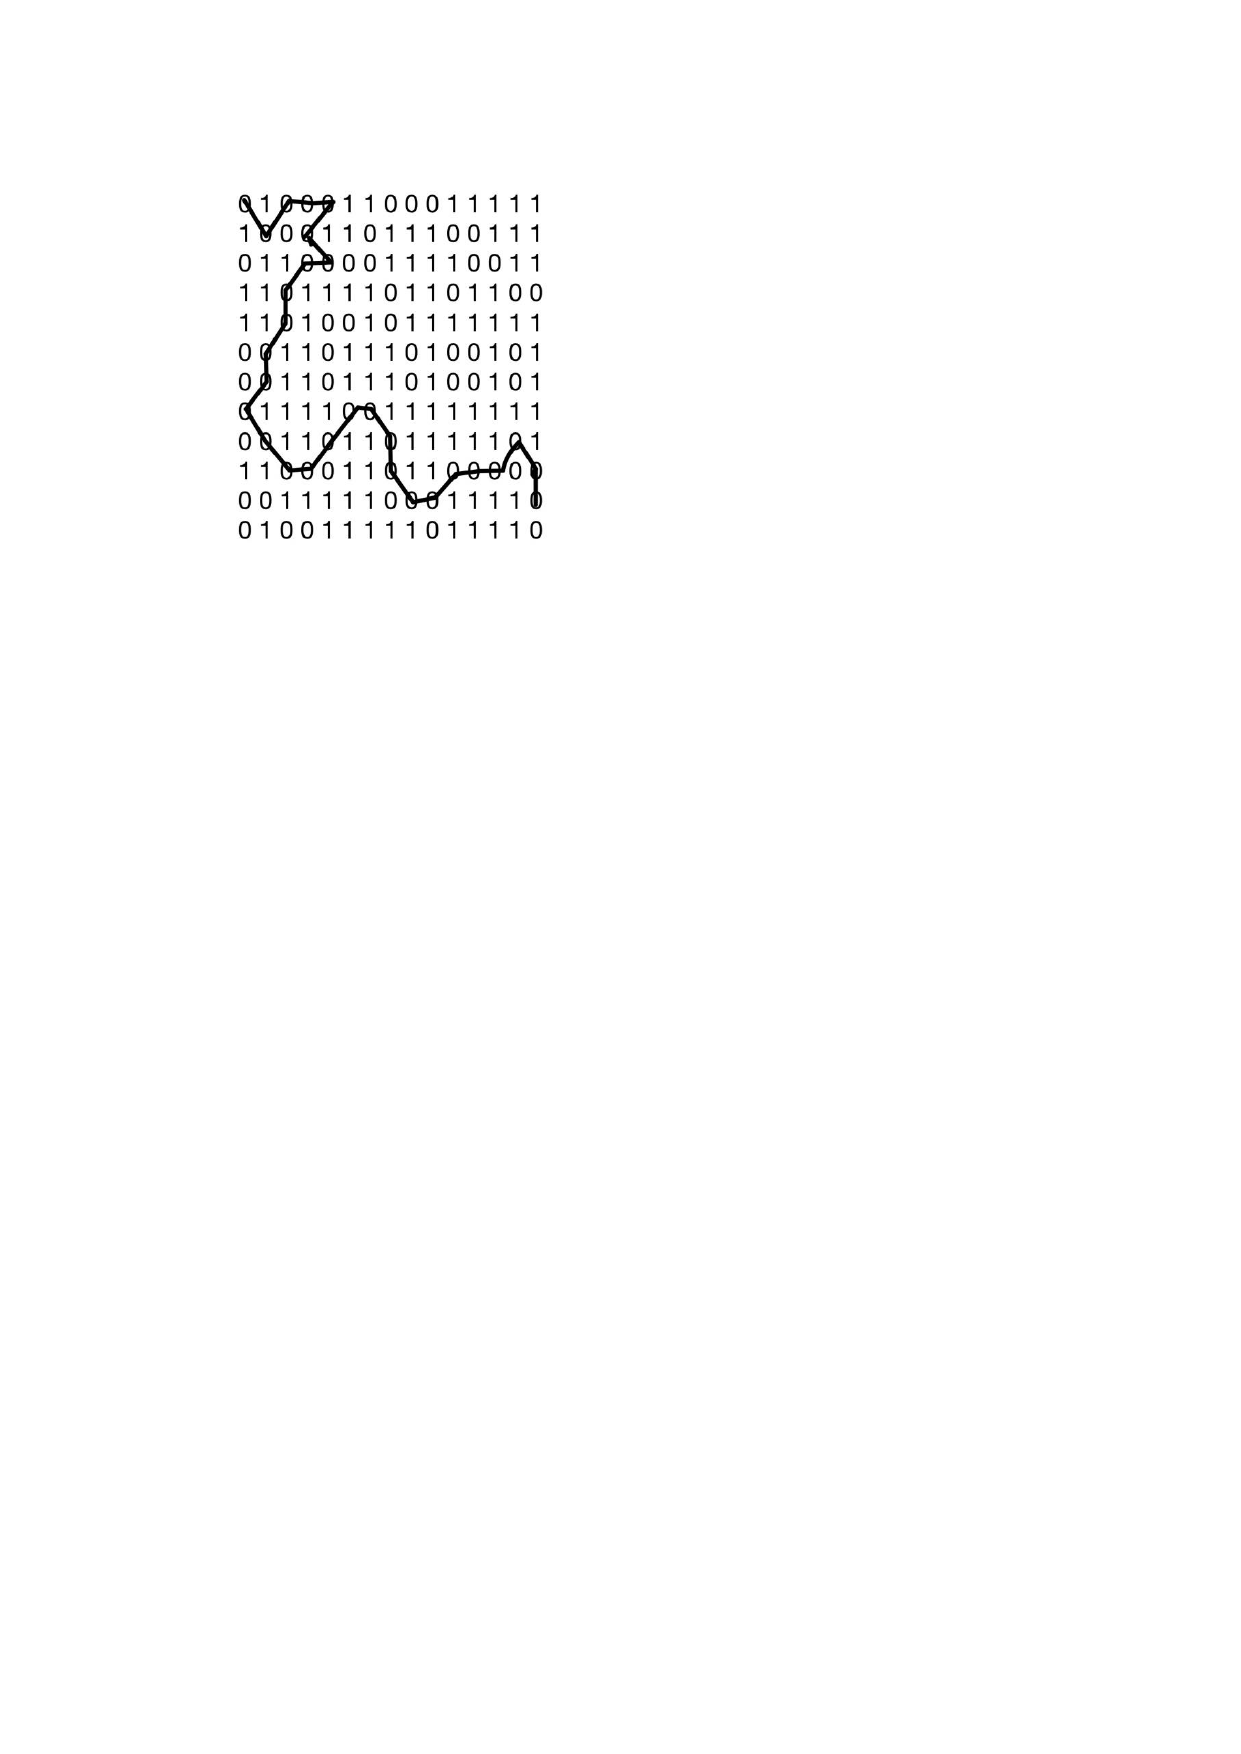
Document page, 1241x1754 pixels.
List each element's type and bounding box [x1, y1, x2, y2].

picture [187, 164, 612, 593]
